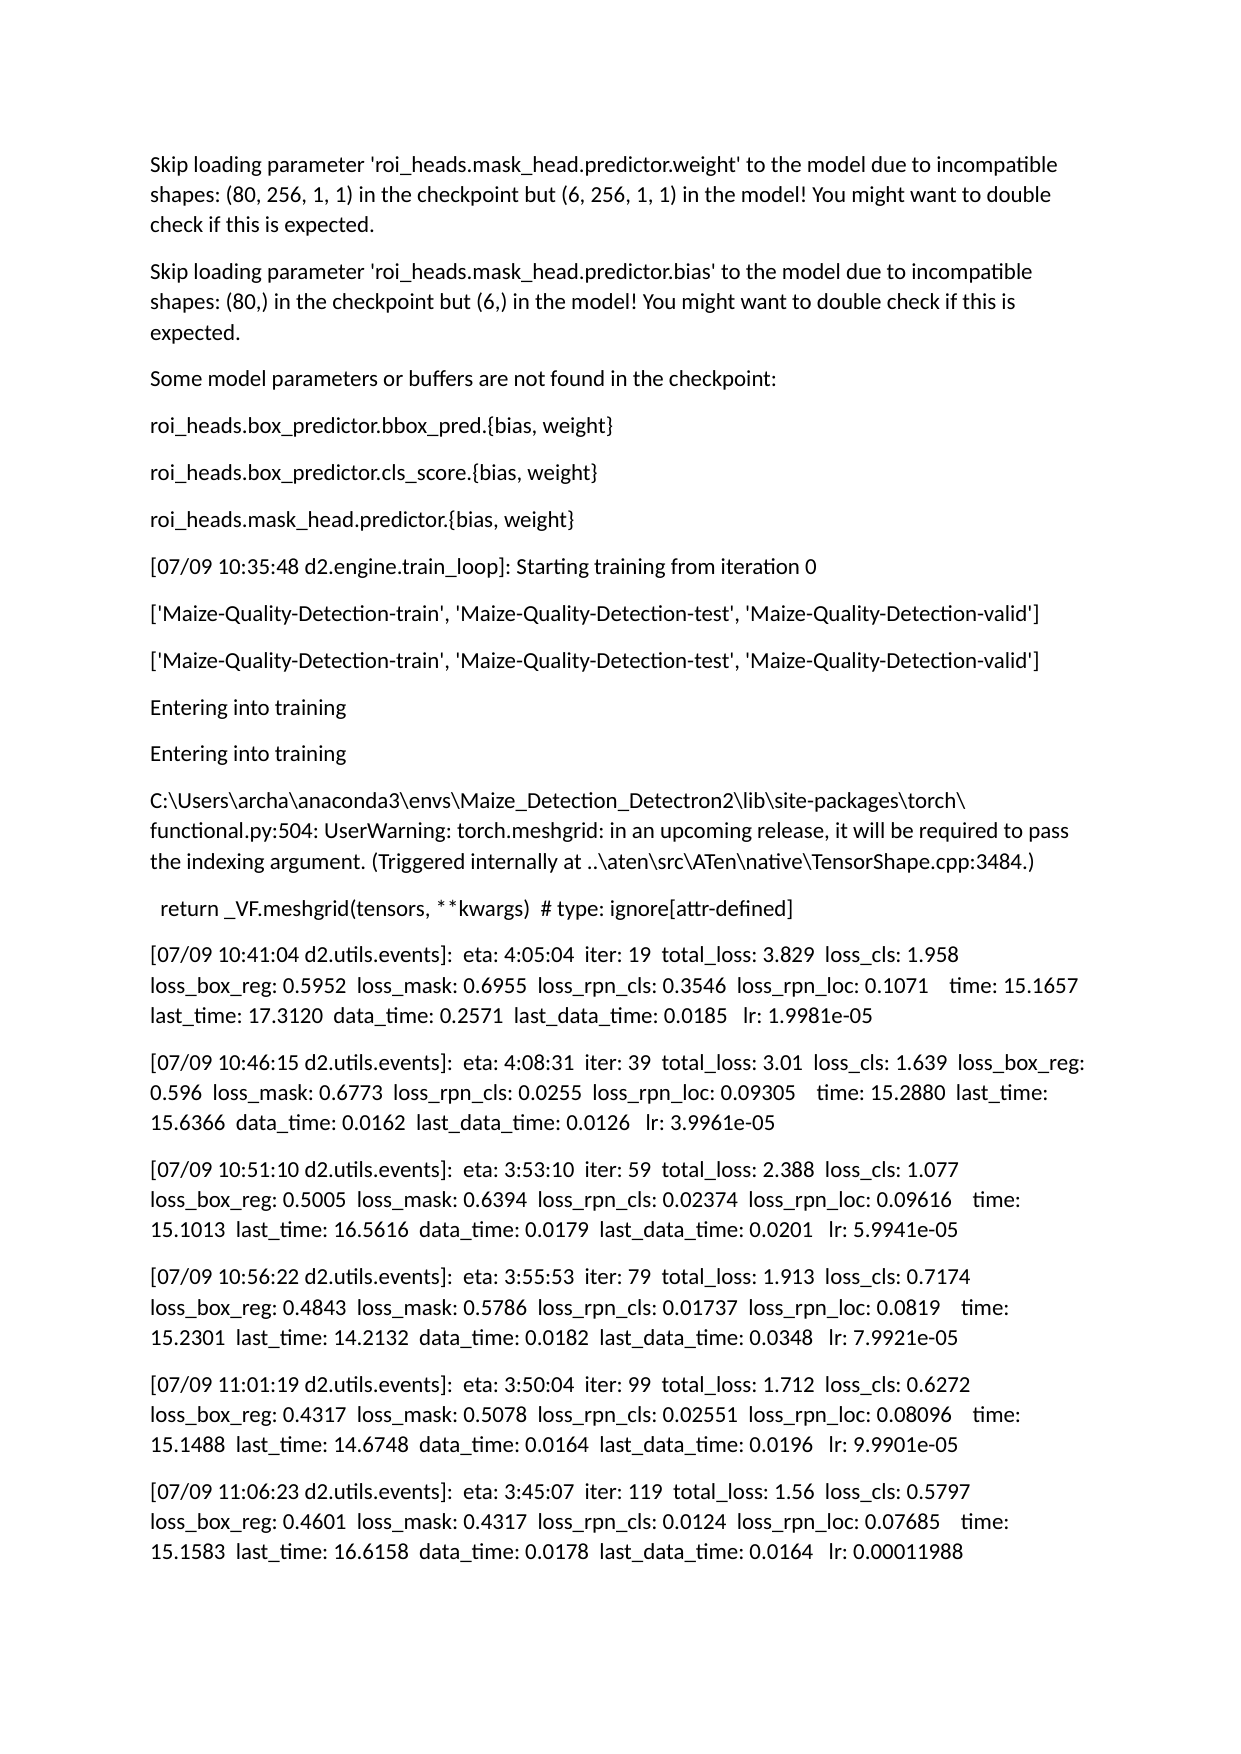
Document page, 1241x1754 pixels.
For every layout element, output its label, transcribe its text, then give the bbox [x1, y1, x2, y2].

text Entering into training [150, 693, 1090, 721]
text ['Maize-Quality-Detection-train', 'Maize-Quality-Detection-test', 'Maize-Quality-Detection-valid'] [150, 599, 1090, 627]
text [07/09 10:35:48 d2.engine.train_loop]: Starting training from iteration 0 [150, 552, 1090, 580]
text roi_heads.box_predictor.bbox_pred.{bias, weight} [150, 411, 1090, 439]
text [07/09 10:51:10 d2.utils.events]: eta: 3:53:10 iter: 59 total_loss: 2.388 loss_cls: 1.077 loss_box_reg: 0.5005 loss_mask: 0.6394 loss_rpn_cls: 0.02374 loss_rpn_loc: 0.09616 time: 15.1013 last_time: 16.5616 data_time: 0.0179 last_data_time: 0.0201 lr: 5.9941e-05 [150, 1155, 1090, 1244]
text roi_heads.mask_head.predictor.{bias, weight} [150, 505, 1090, 533]
text Skip loading parameter 'roi_heads.mask_head.predictor.weight' to the model due to incompatible shapes: (80, 256, 1, 1) in the checkpoint but (6, 256, 1, 1) in the model! You might want to double check if this is expected. [150, 150, 1090, 238]
text [07/09 11:01:19 d2.utils.events]: eta: 3:50:04 iter: 99 total_loss: 1.712 loss_cls: 0.6272 loss_box_reg: 0.4317 loss_mask: 0.5078 loss_rpn_cls: 0.02551 loss_rpn_loc: 0.08096 time: 15.1488 last_time: 14.6748 data_time: 0.0164 last_data_time: 0.0196 lr: 9.9901e-05 [150, 1370, 1090, 1458]
text ['Maize-Quality-Detection-train', 'Maize-Quality-Detection-test', 'Maize-Quality-Detection-valid'] [150, 646, 1090, 674]
text [07/09 10:56:22 d2.utils.events]: eta: 3:55:53 iter: 79 total_loss: 1.913 loss_cls: 0.7174 loss_box_reg: 0.4843 loss_mask: 0.5786 loss_rpn_cls: 0.01737 loss_rpn_loc: 0.0819 time: 15.2301 last_time: 14.2132 data_time: 0.0182 last_data_time: 0.0348 lr: 7.9921e-05 [150, 1262, 1090, 1351]
text [07/09 11:06:23 d2.utils.events]: eta: 3:45:07 iter: 119 total_loss: 1.56 loss_cls: 0.5797 loss_box_reg: 0.4601 loss_mask: 0.4317 loss_rpn_cls: 0.0124 loss_rpn_loc: 0.07685 time: 15.1583 last_time: 16.6158 data_time: 0.0178 last_data_time: 0.0164 lr: 0.00011988 [150, 1477, 1090, 1566]
text C:\Users\archa\anaconda3\envs\Maize_Detection_Detectron2\lib\site-packages\torch\functional.py:504: UserWarning: torch.meshgrid: in an upcoming release, it will be required to pass the indexing argument. (Triggered internally at ..\aten\src\ATen\native\TensorShape.cpp:3484.) [150, 786, 1090, 875]
text Entering into training [150, 739, 1090, 768]
text [07/09 10:41:04 d2.utils.events]: eta: 4:05:04 iter: 19 total_loss: 3.829 loss_cls: 1.958 loss_box_reg: 0.5952 loss_mask: 0.6955 loss_rpn_cls: 0.3546 loss_rpn_loc: 0.1071 time: 15.1657 last_time: 17.3120 data_time: 0.2571 last_data_time: 0.0185 lr: 1.9981e-05 [150, 941, 1090, 1029]
text [07/09 10:46:15 d2.utils.events]: eta: 4:08:31 iter: 39 total_loss: 3.01 loss_cls: 1.639 loss_box_reg: 0.596 loss_mask: 0.6773 loss_rpn_cls: 0.0255 loss_rpn_loc: 0.09305 time: 15.2880 last_time: 15.6366 data_time: 0.0162 last_data_time: 0.0126 lr: 3.9961e-05 [150, 1048, 1090, 1136]
text Skip loading parameter 'roi_heads.mask_head.predictor.bias' to the model due to incompatible shapes: (80,) in the checkpoint but (6,) in the model! You might want to double check if this is expected. [150, 257, 1090, 346]
text return _VF.meshgrid(tensors, **kwargs) # type: ignore[attr-defined] [150, 894, 1090, 922]
text roi_heads.box_predictor.cls_score.{bias, weight} [150, 458, 1090, 486]
text Some model parameters or buffers are not found in the checkpoint: [150, 364, 1090, 393]
